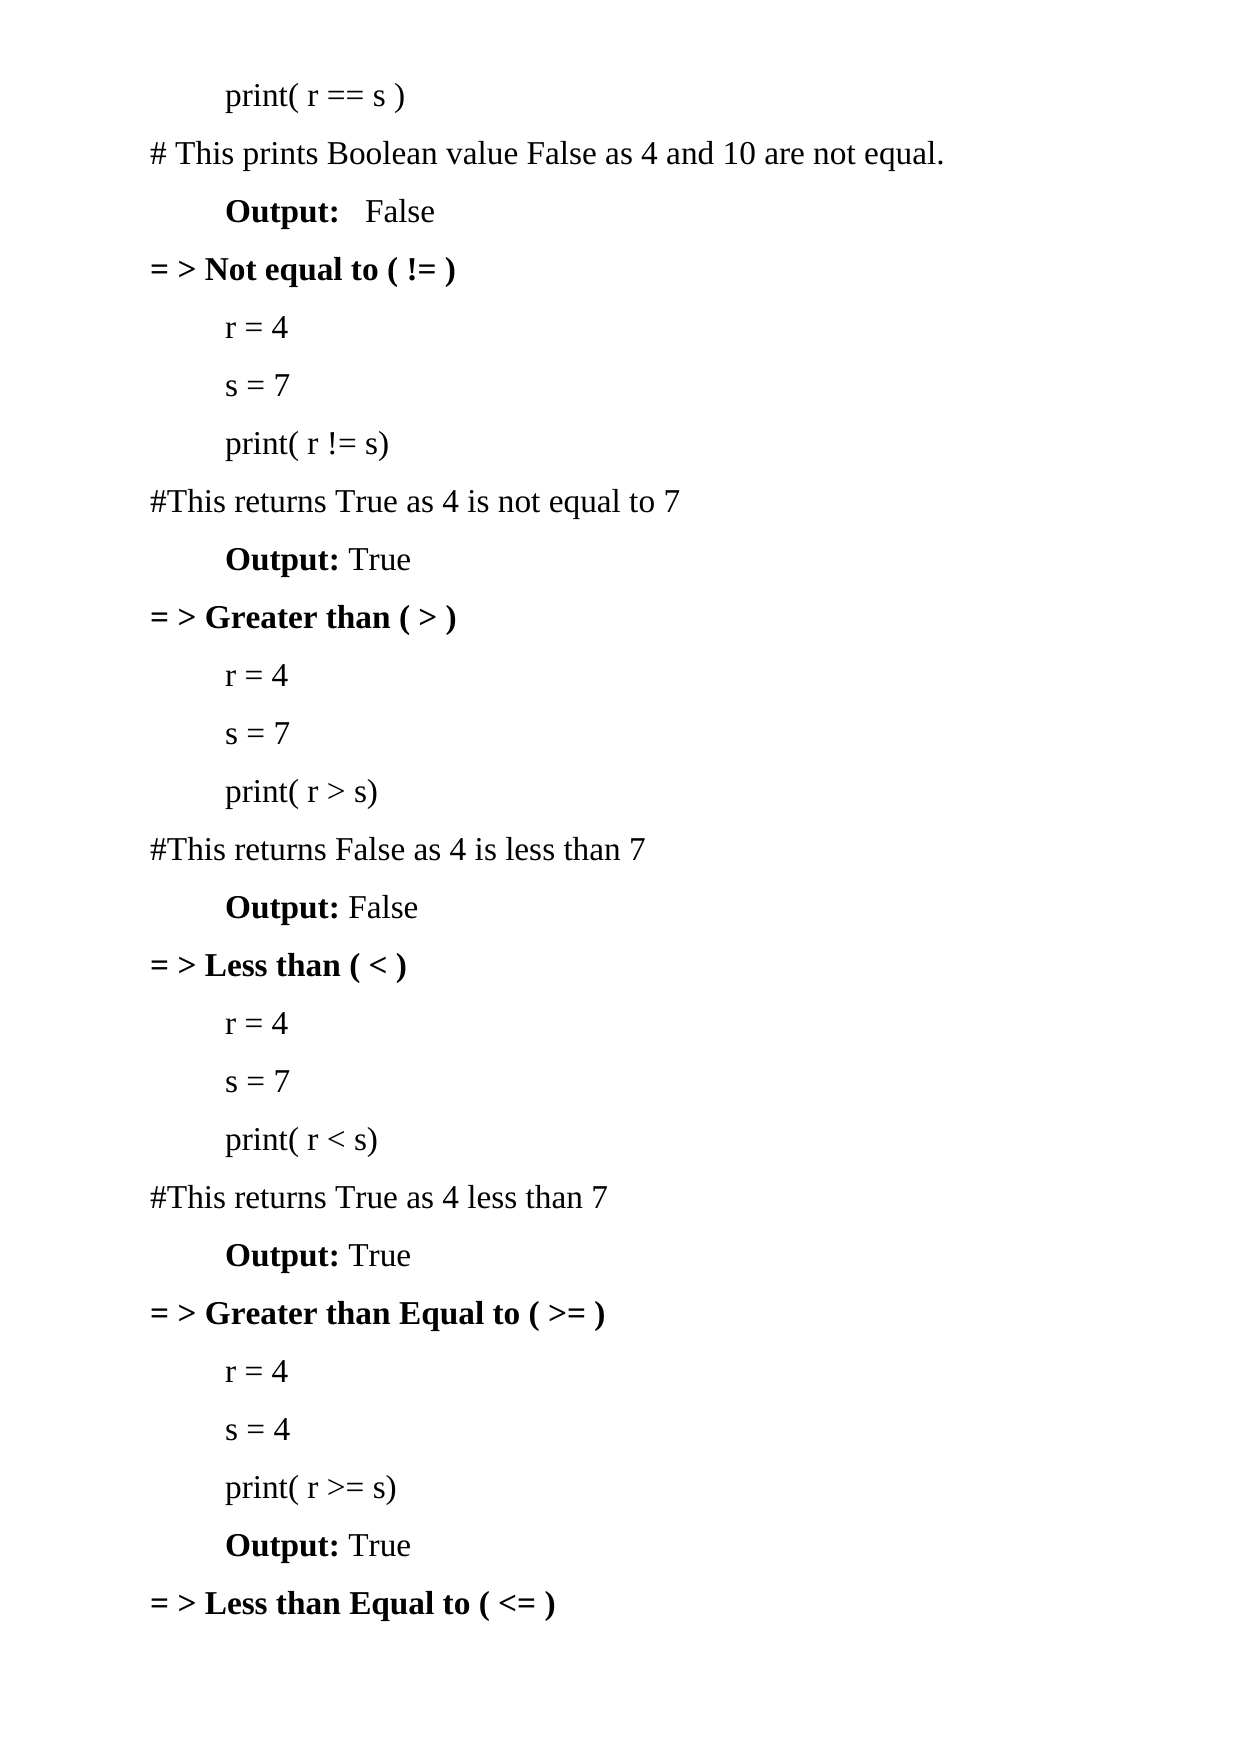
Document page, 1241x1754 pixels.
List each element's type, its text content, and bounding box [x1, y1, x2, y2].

text print( r != s) [75, 423, 1165, 461]
text print( r > s) [75, 771, 1165, 809]
text # This prints Boolean value False as 4 and 10 are not equal. [75, 133, 1165, 171]
text s = 7 [75, 713, 1165, 752]
text r = 4 [150, 655, 1165, 693]
text r = 4 [75, 1003, 1165, 1042]
text print( r == s ) [187, 75, 1165, 113]
text #This returns False as 4 is less than 7 [75, 829, 1165, 868]
text Output: False [75, 887, 1165, 926]
text s = 7 [75, 1061, 1165, 1100]
text s = 4 [75, 1409, 1165, 1448]
text s = 7 [75, 365, 1165, 403]
text = > Greater than Equal to ( >= ) [75, 1293, 1165, 1332]
text print( r >= s) [75, 1467, 1165, 1506]
text print( r < s) [75, 1119, 1165, 1158]
text #This returns True as 4 is not equal to 7 [75, 481, 1165, 519]
text Output: True [75, 539, 1165, 577]
text r = 4 [75, 307, 1165, 345]
text = > Less than ( < ) [75, 945, 1165, 984]
text Output: True [75, 1235, 1165, 1274]
text = > Not equal to ( != ) [75, 249, 1165, 287]
text #This returns True as 4 less than 7 [75, 1177, 1165, 1216]
text Output: False [75, 191, 1165, 229]
text r = 4 [75, 1351, 1165, 1390]
text Output: True [75, 1526, 1165, 1564]
text = > Less than Equal to ( <= ) [75, 1583, 1165, 1622]
text = > Greater than ( > ) [75, 597, 1165, 636]
